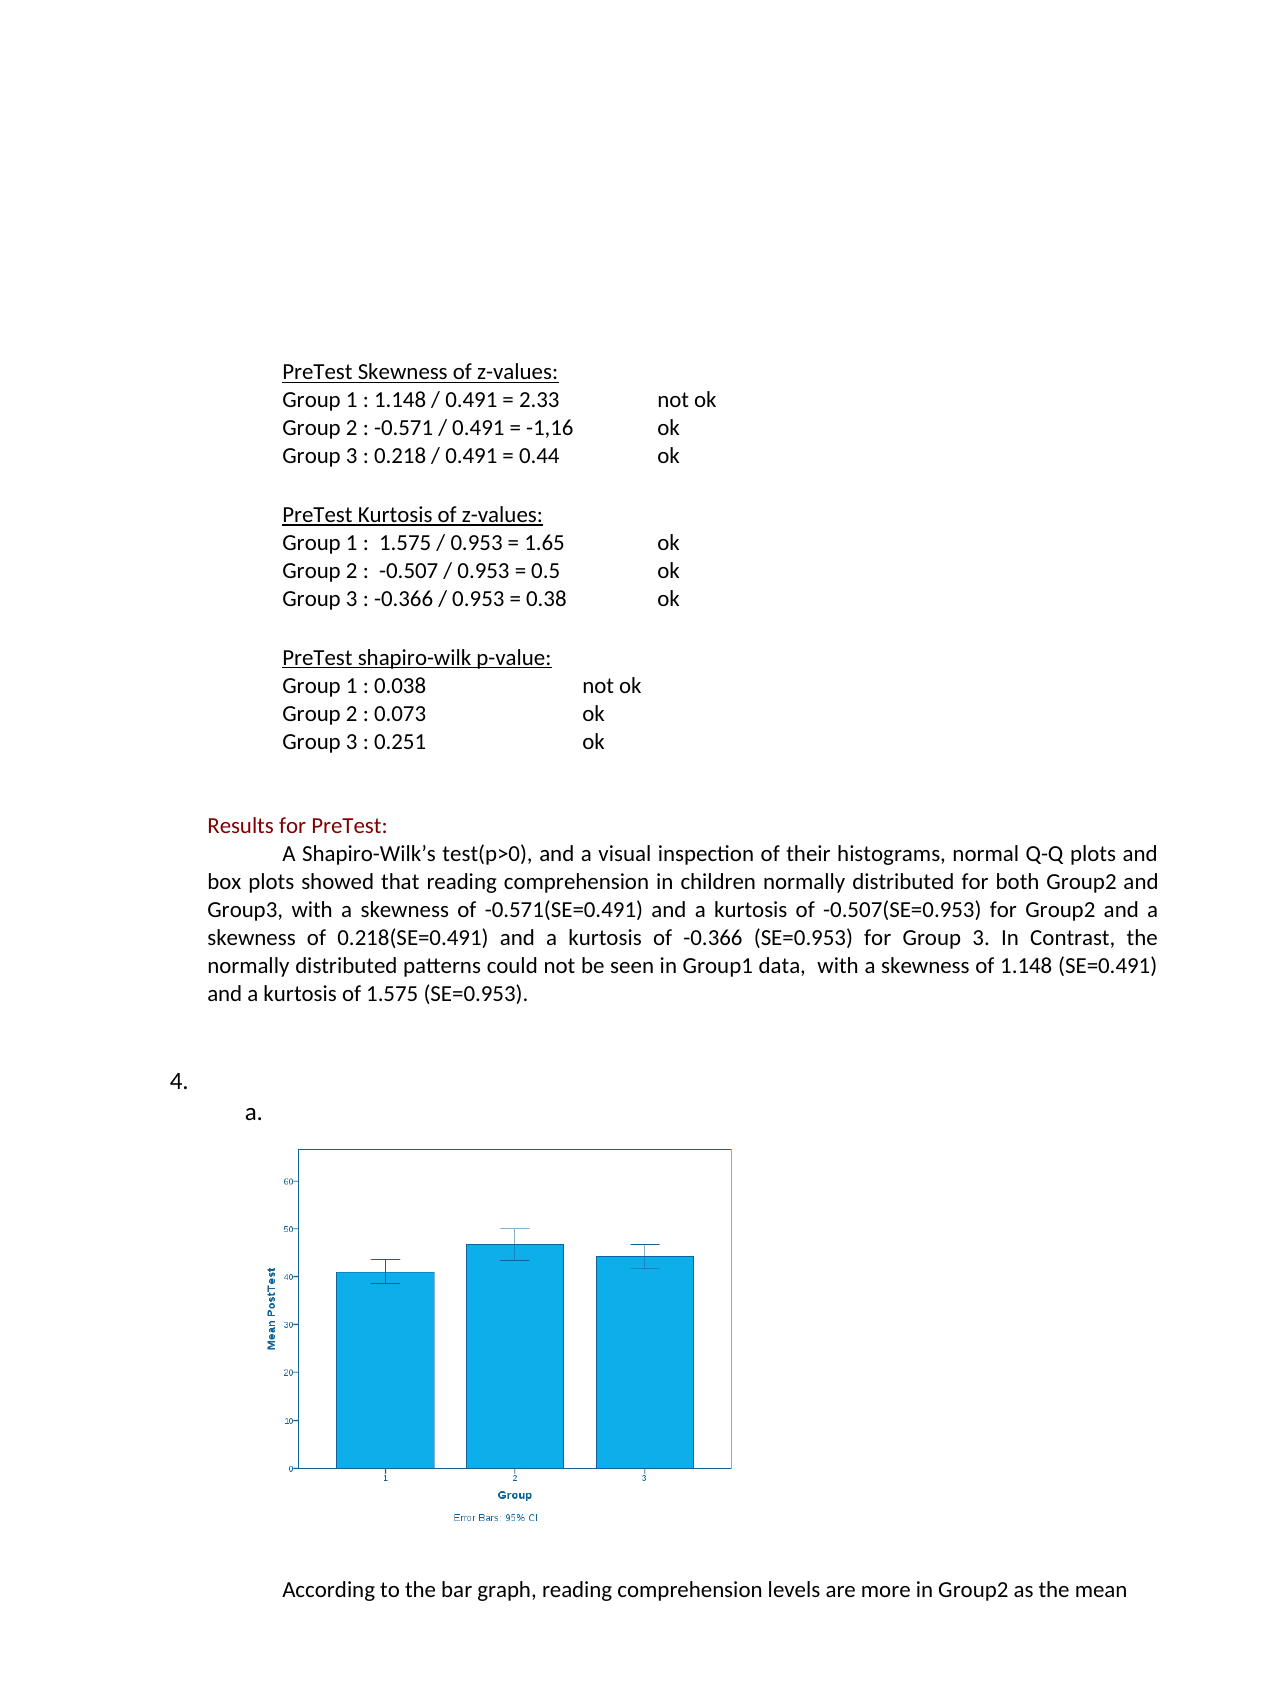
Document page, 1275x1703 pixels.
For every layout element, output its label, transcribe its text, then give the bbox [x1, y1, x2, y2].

list Group 1 : 1.575 / 0.953 = 1.65 ok [282, 528, 1160, 556]
list PreTest shapiro-wilk p-value: [282, 643, 1160, 671]
list PreTest Kurtosis of z-values: [282, 500, 1160, 528]
list Group 2 : -0.507 / 0.953 = 0.5 ok [282, 556, 1160, 584]
list A Shapiro-Wilk’s test(p>0), and a visual inspection of their histograms, normal Q-Q plots and box plots showed that reading comprehension in children normally distributed for both Group2 and Group3, with a skewness of -0.571(SE=0.491) and a kurtosis of -0.507(SE=0.953) for Group2 and a skewness of 0.218(SE=0.491) and a kurtosis of -0.366 (SE=0.953) for Group 3. In Contrast, the normally distributed patterns could not be seen in Group1 data, with a skewness of 1.148 (SE=0.491) and a kurtosis of 1.575 (SE=0.953). [207, 839, 1160, 1007]
picture [257, 1138, 755, 1537]
list Group 2 : 0.073 ok [207, 699, 1160, 727]
list PreTest Skewness of z-values: [282, 329, 1160, 386]
list Group 1 : 1.148 / 0.491 = 2.33 not ok [282, 386, 1160, 413]
list Group 1 : 0.038 not ok [207, 671, 1160, 699]
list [244, 1096, 1160, 1603]
list Group 3 : 0.251 ok [207, 727, 1160, 755]
list Group 2 : -0.571 / 0.491 = -1,16 ok [282, 413, 1160, 442]
list Group 3 : -0.366 / 0.953 = 0.38 ok [282, 584, 1160, 643]
list Results for PreTest: [207, 811, 1160, 839]
list Group 3 : 0.218 / 0.491 = 0.44 ok [282, 442, 1160, 469]
